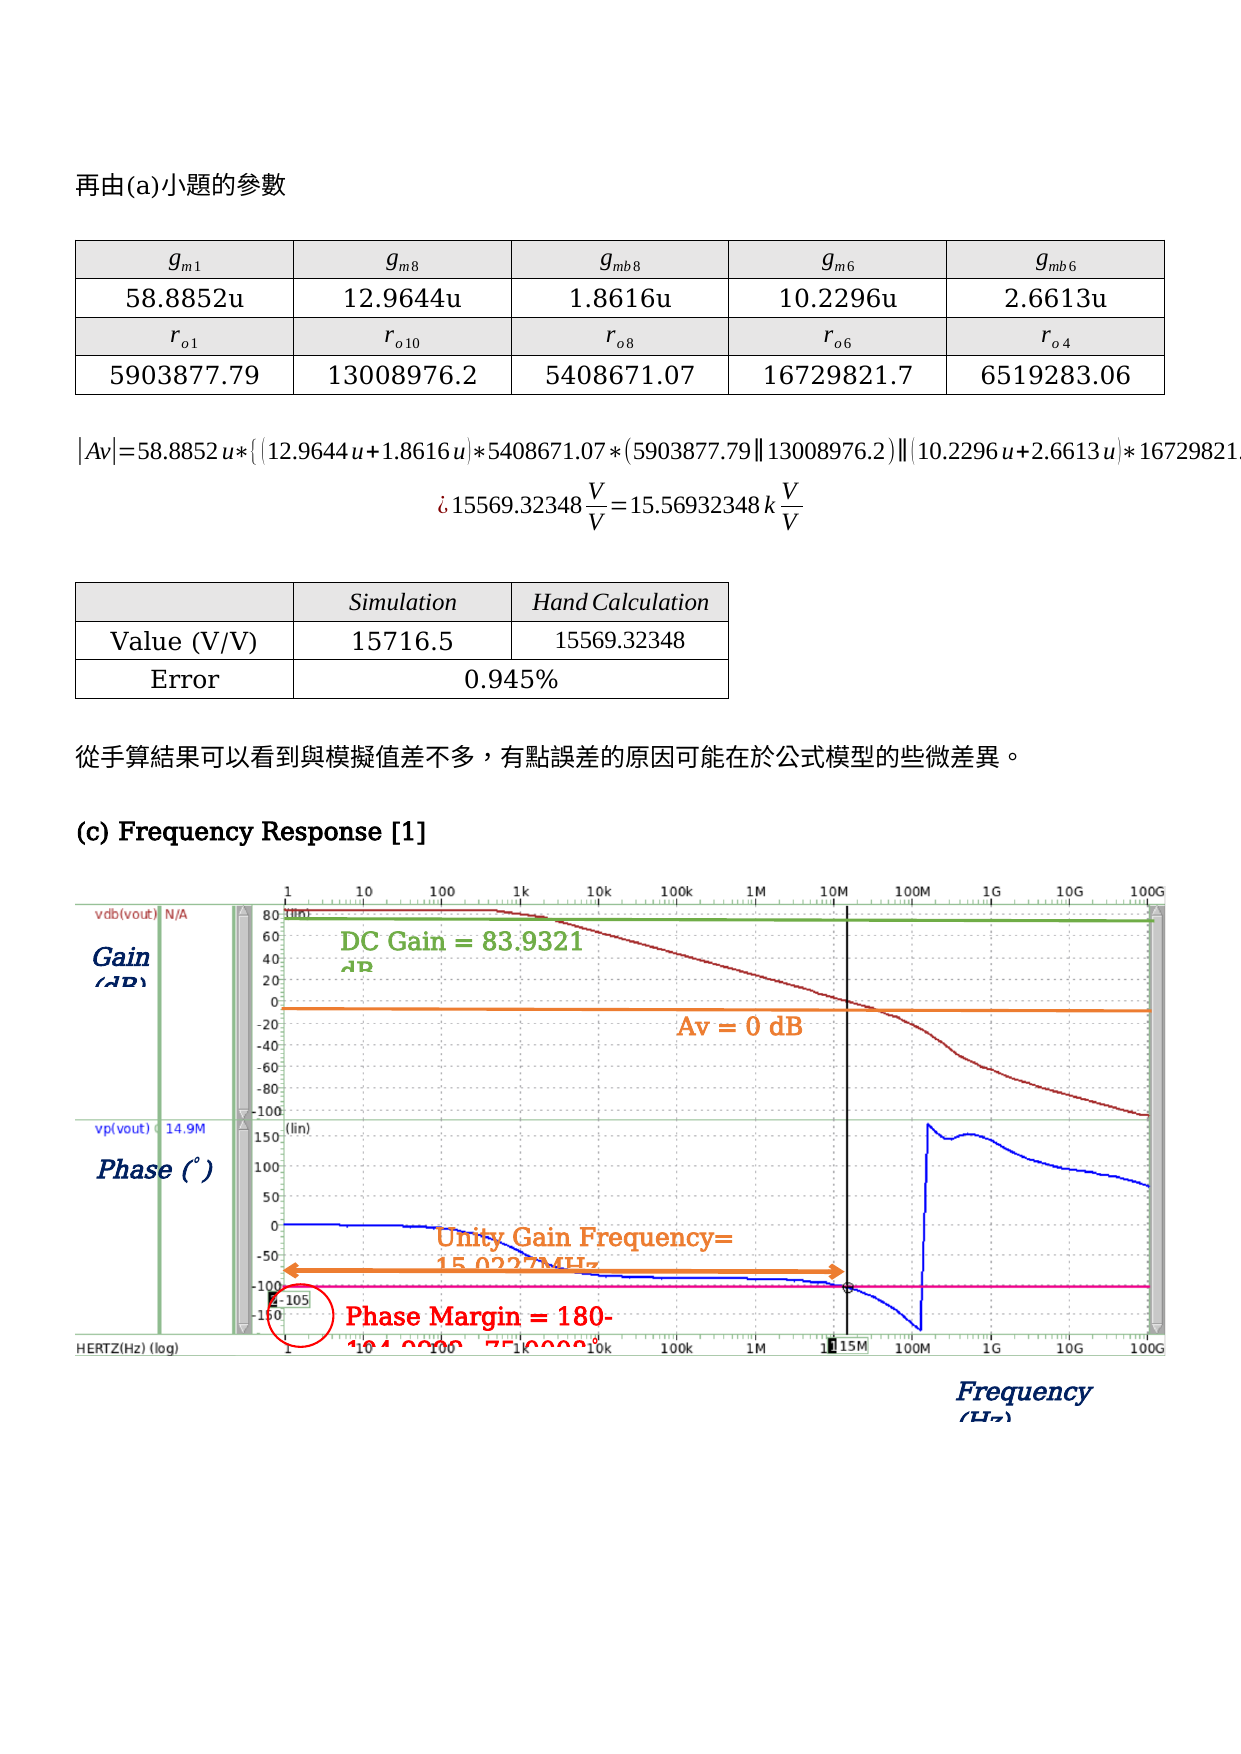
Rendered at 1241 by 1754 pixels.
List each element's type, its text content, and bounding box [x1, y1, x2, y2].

text 再由(a)小題的參數 [75, 164, 1165, 202]
table_cell 10.2296u [729, 279, 946, 317]
table_header [294, 241, 511, 278]
table_header [294, 583, 511, 621]
table_cell 15716.5 [294, 622, 511, 659]
table_cell [76, 318, 293, 355]
table_cell 12.9644u [294, 279, 511, 317]
table_cell [294, 318, 511, 355]
table_cell 1.8616u [512, 279, 728, 317]
picture [75, 886, 1166, 1356]
table_cell 5903877.79 [76, 356, 293, 394]
table_cell Value (V/V) [76, 622, 293, 659]
table_cell [729, 318, 946, 355]
table_cell Error [76, 660, 293, 698]
table_cell 16729821.7 [729, 356, 946, 394]
text 從手算結果可以看到與模擬值差不多，有點誤差的原因可能在於公式模型的些微差異。 [75, 736, 1165, 774]
table_cell [512, 318, 728, 355]
text (c) Frequency Response [1] [75, 811, 1165, 849]
table_header [947, 241, 1164, 278]
table_cell 6519283.06 [947, 356, 1164, 394]
table_cell [947, 318, 1164, 355]
table_header [76, 241, 293, 278]
table_cell 2.6613u [947, 279, 1164, 317]
table_header [76, 583, 293, 621]
table_header [512, 583, 728, 621]
table_cell 13008976.2 [294, 356, 511, 394]
table_cell 5408671.07 [512, 356, 728, 394]
table_header [729, 241, 946, 278]
table_cell [512, 622, 728, 659]
table_header [512, 241, 728, 278]
table_cell 0.945% [294, 660, 728, 698]
table_cell 58.8852u [76, 279, 293, 317]
